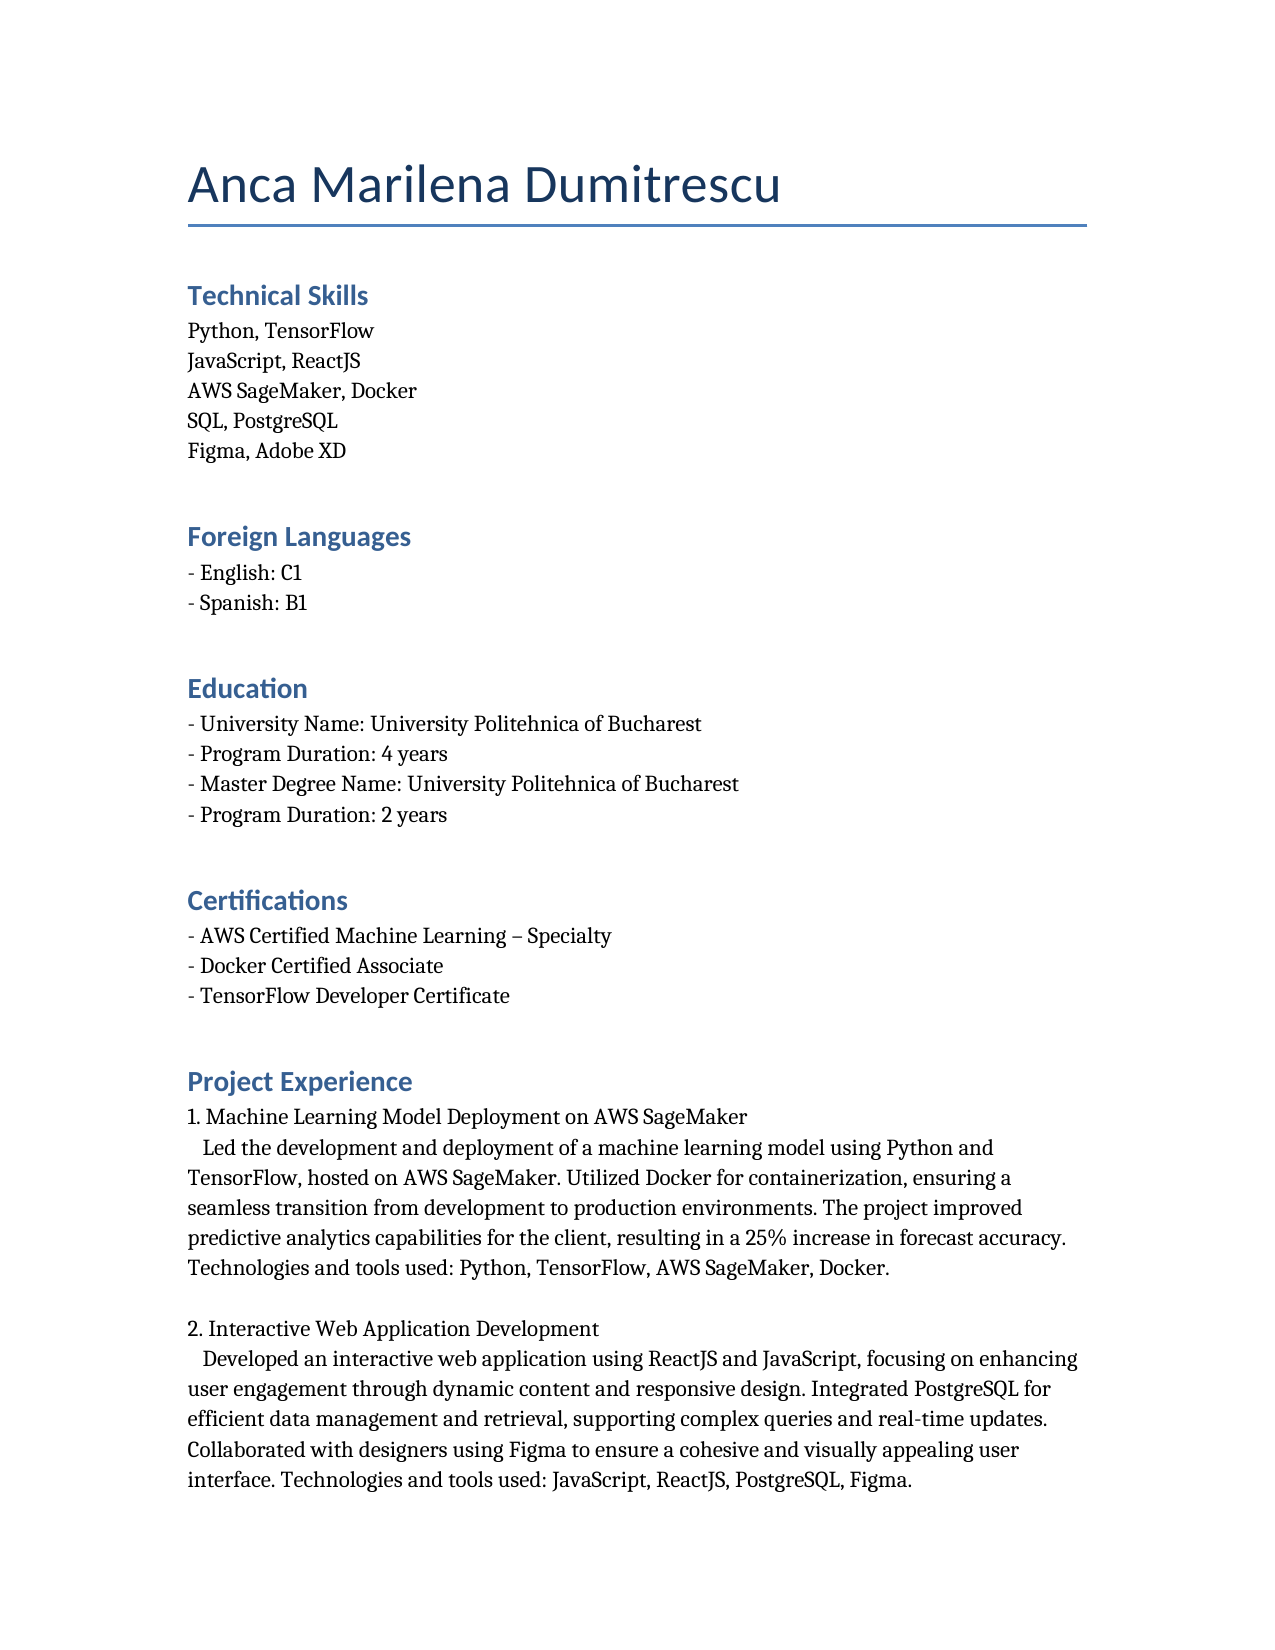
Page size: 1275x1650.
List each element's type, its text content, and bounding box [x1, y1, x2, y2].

text 1. Machine Learning Model Deployment on AWS SageMaker Led the development and deployment of a machine learning model using Python and TensorFlow, hosted on AWS SageMaker. Utilized Docker for containerization, ensuring a seamless transition from development to production environments. The project improved predictive analytics capabilities for the client, resulting in a 25% increase in forecast accuracy. Technologies and tools used: Python, TensorFlow, AWS SageMaker, Docker. 2. Interactive Web Application Development Developed an interactive web application using ReactJS and JavaScript, focusing on enhancing user engagement through dynamic content and responsive design. Integrated PostgreSQL for efficient data management and retrieval, supporting complex queries and real-time updates. Collaborated with designers using Figma to ensure a cohesive and visually appealing user interface. Technologies and tools used: JavaScript, ReactJS, PostgreSQL, Figma. [187, 1104, 1087, 1493]
text - AWS Certified Machine Learning – Specialty - Docker Certified Associate - TensorFlow Developer Certificate [187, 923, 1087, 1009]
text - University Name: University Politehnica of Bucharest - Program Duration: 4 years - Master Degree Name: University Politehnica of Bucharest - Program Duration: 2 years [187, 711, 1087, 828]
subtitle Education [187, 670, 1087, 706]
text - English: C1 - Spanish: B1 [187, 559, 1087, 616]
subtitle Foreign Languages [187, 518, 1087, 554]
subtitle Project Experience [187, 1063, 1087, 1099]
subtitle Certifications [187, 882, 1087, 917]
subtitle Technical Skills [187, 277, 1087, 312]
text Python, TensorFlow JavaScript, ReactJS AWS SageMaker, Docker SQL, PostgreSQL Figma, Adobe XD [187, 317, 1087, 465]
title Anca Marilena Dumitrescu [187, 150, 1087, 227]
